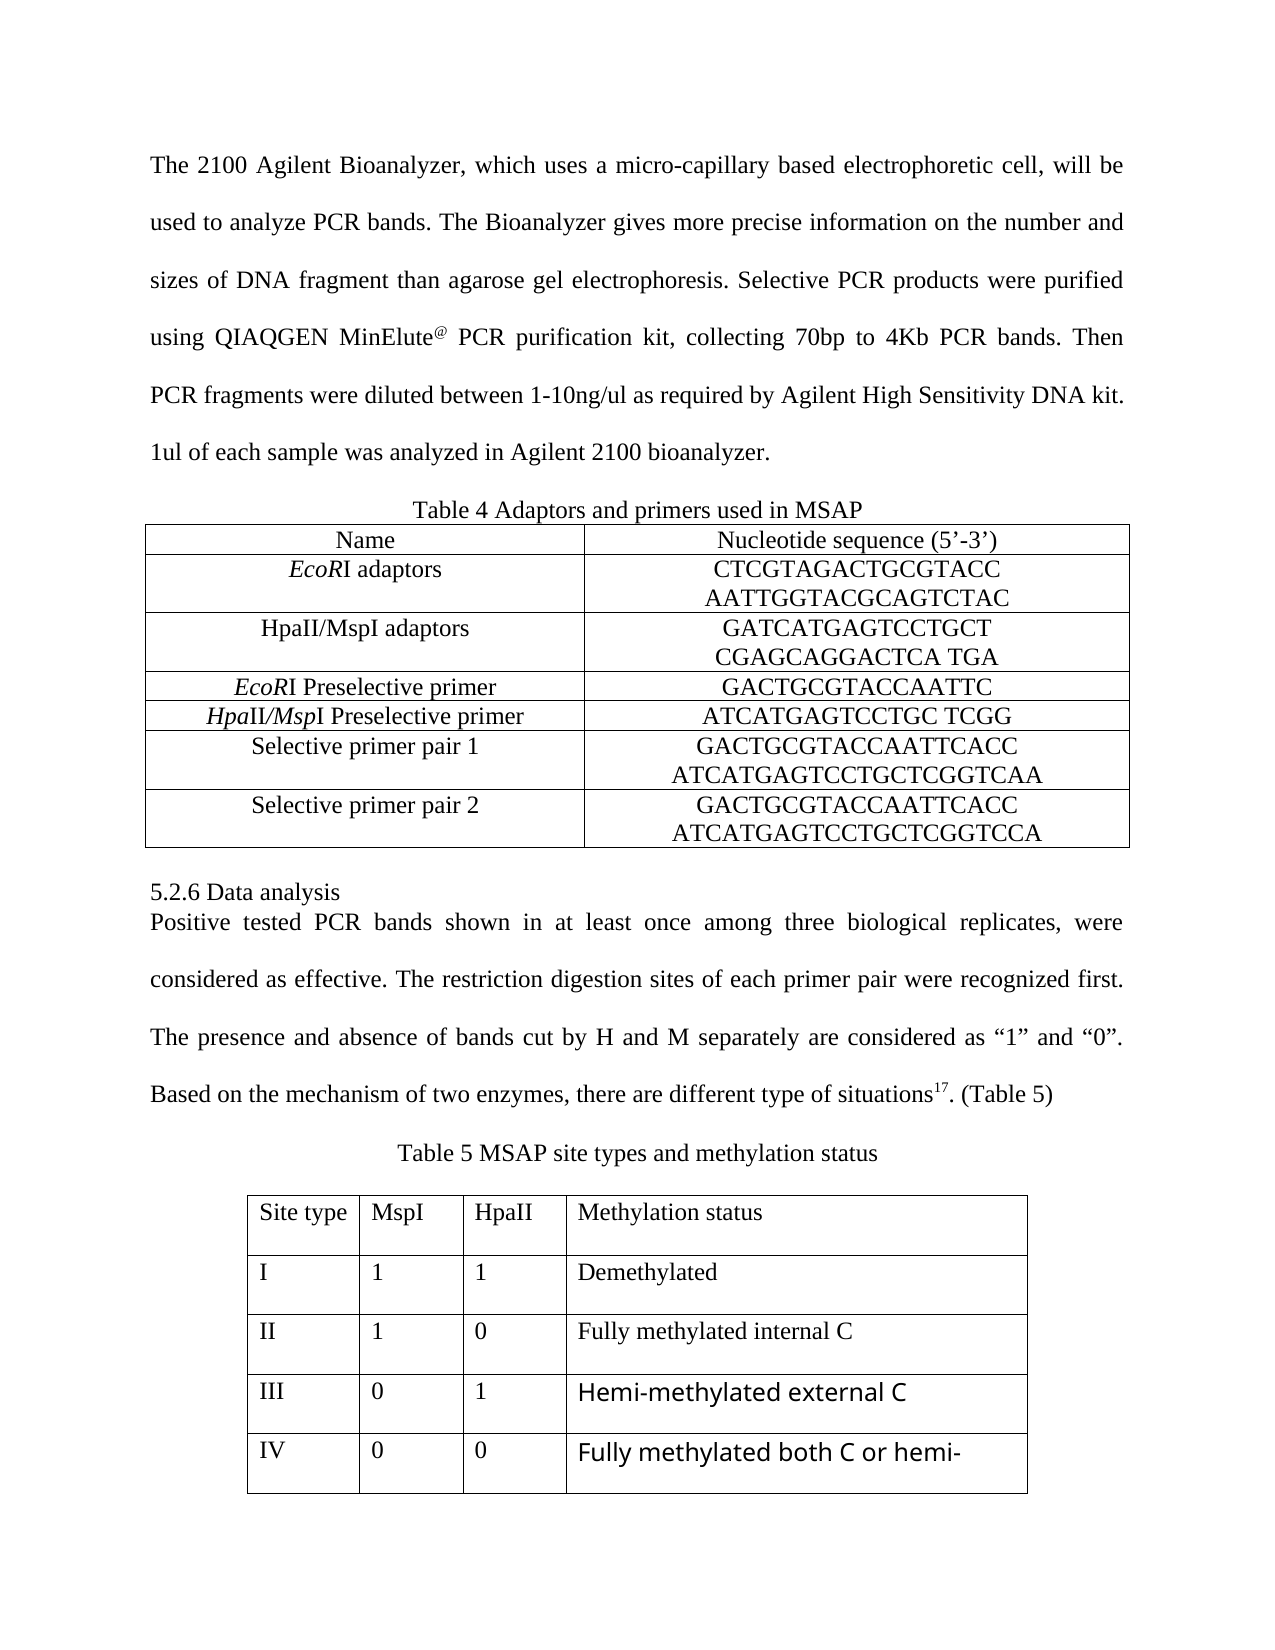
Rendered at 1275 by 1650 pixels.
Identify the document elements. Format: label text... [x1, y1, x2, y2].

table_cell GACTGCGTACCAATTC [585, 672, 1129, 700]
table_header Nucleotide sequence (5’-3’) [585, 525, 1129, 553]
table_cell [567, 1434, 1027, 1493]
table_cell III [248, 1375, 359, 1433]
text The 2100 Agilent Bioanalyzer, which uses a micro-capillary based electrophoretic cell, will be used to analyze PCR bands. The Bioanalyzer gives more precise information on the number and sizes of DNA fragment than agarose gel electrophoresis. Selective PCR products were purified using QIAQGEN MinElute@ PCR purification kit, collecting 70bp to 4Kb PCR bands. Then PCR fragments were diluted between 1-10ng/ul as required by Agilent High Sensitivity DNA kit. 1ul of each sample was analyzed in Agilent 2100 bioanalyzer. [150, 150, 1125, 466]
table_header HpaII [464, 1196, 566, 1255]
text Table 5 MSAP site types and methylation status [150, 1138, 1125, 1167]
table_cell IV [248, 1434, 359, 1493]
table_cell Selective primer pair 1 [146, 731, 584, 789]
table_cell 0 [360, 1434, 463, 1493]
text 5.2.6 Data analysis [150, 877, 1125, 906]
table_cell 1 [360, 1256, 463, 1314]
table_cell Hemi-methylated external C [567, 1375, 1027, 1433]
table_cell 0 [464, 1315, 566, 1374]
table_cell II [248, 1315, 359, 1374]
table_cell EcoRI Preselective primer [146, 672, 584, 700]
table_cell CTCGTAGACTGCGTACC AATTGGTACGCAGTCTAC [585, 555, 1129, 612]
table_cell GACTGCGTACCAATTCACC ATCATGAGTCCTGCTCGGTCAA [585, 731, 1129, 789]
table_cell 1 [464, 1375, 566, 1433]
table_header Name [146, 525, 584, 553]
table_cell EcoRI adaptors [146, 555, 584, 612]
table_cell 0 [464, 1434, 566, 1493]
table_cell GACTGCGTACCAATTCACC ATCATGAGTCCTGCTCGGTCCA [585, 790, 1129, 847]
table_cell Demethylated [567, 1256, 1027, 1314]
text Table 4 Adaptors and primers used in MSAP [150, 495, 1125, 524]
table_cell ATCATGAGTCCTGC TCGG [585, 701, 1129, 730]
table_cell 1 [464, 1256, 566, 1314]
table_cell Selective primer pair 2 [146, 790, 584, 847]
table_cell HpaII/MspI Preselective primer [146, 701, 584, 730]
table_header MspI [360, 1196, 463, 1255]
table_cell Fully methylated internal C [567, 1315, 1027, 1374]
text Positive tested PCR bands shown in at least once among three biological replicates, were considered as effective. The restriction digestion sites of each primer pair were recognized first. The presence and absence of bands cut by H and M separately are considered as “1” and “0”. Based on the mechanism of two enzymes, there are different type of situations. (Table 5) [150, 907, 1125, 1108]
table_cell GATCATGAGTCCTGCT CGAGCAGGACTCA TGA [585, 613, 1129, 671]
table_header Methylation status [567, 1196, 1027, 1255]
table_cell I [248, 1256, 359, 1314]
table_cell HpaII/MspI adaptors [146, 613, 584, 671]
table_cell 0 [360, 1375, 463, 1433]
table_cell 1 [360, 1315, 463, 1374]
table_header Site type [248, 1196, 359, 1255]
